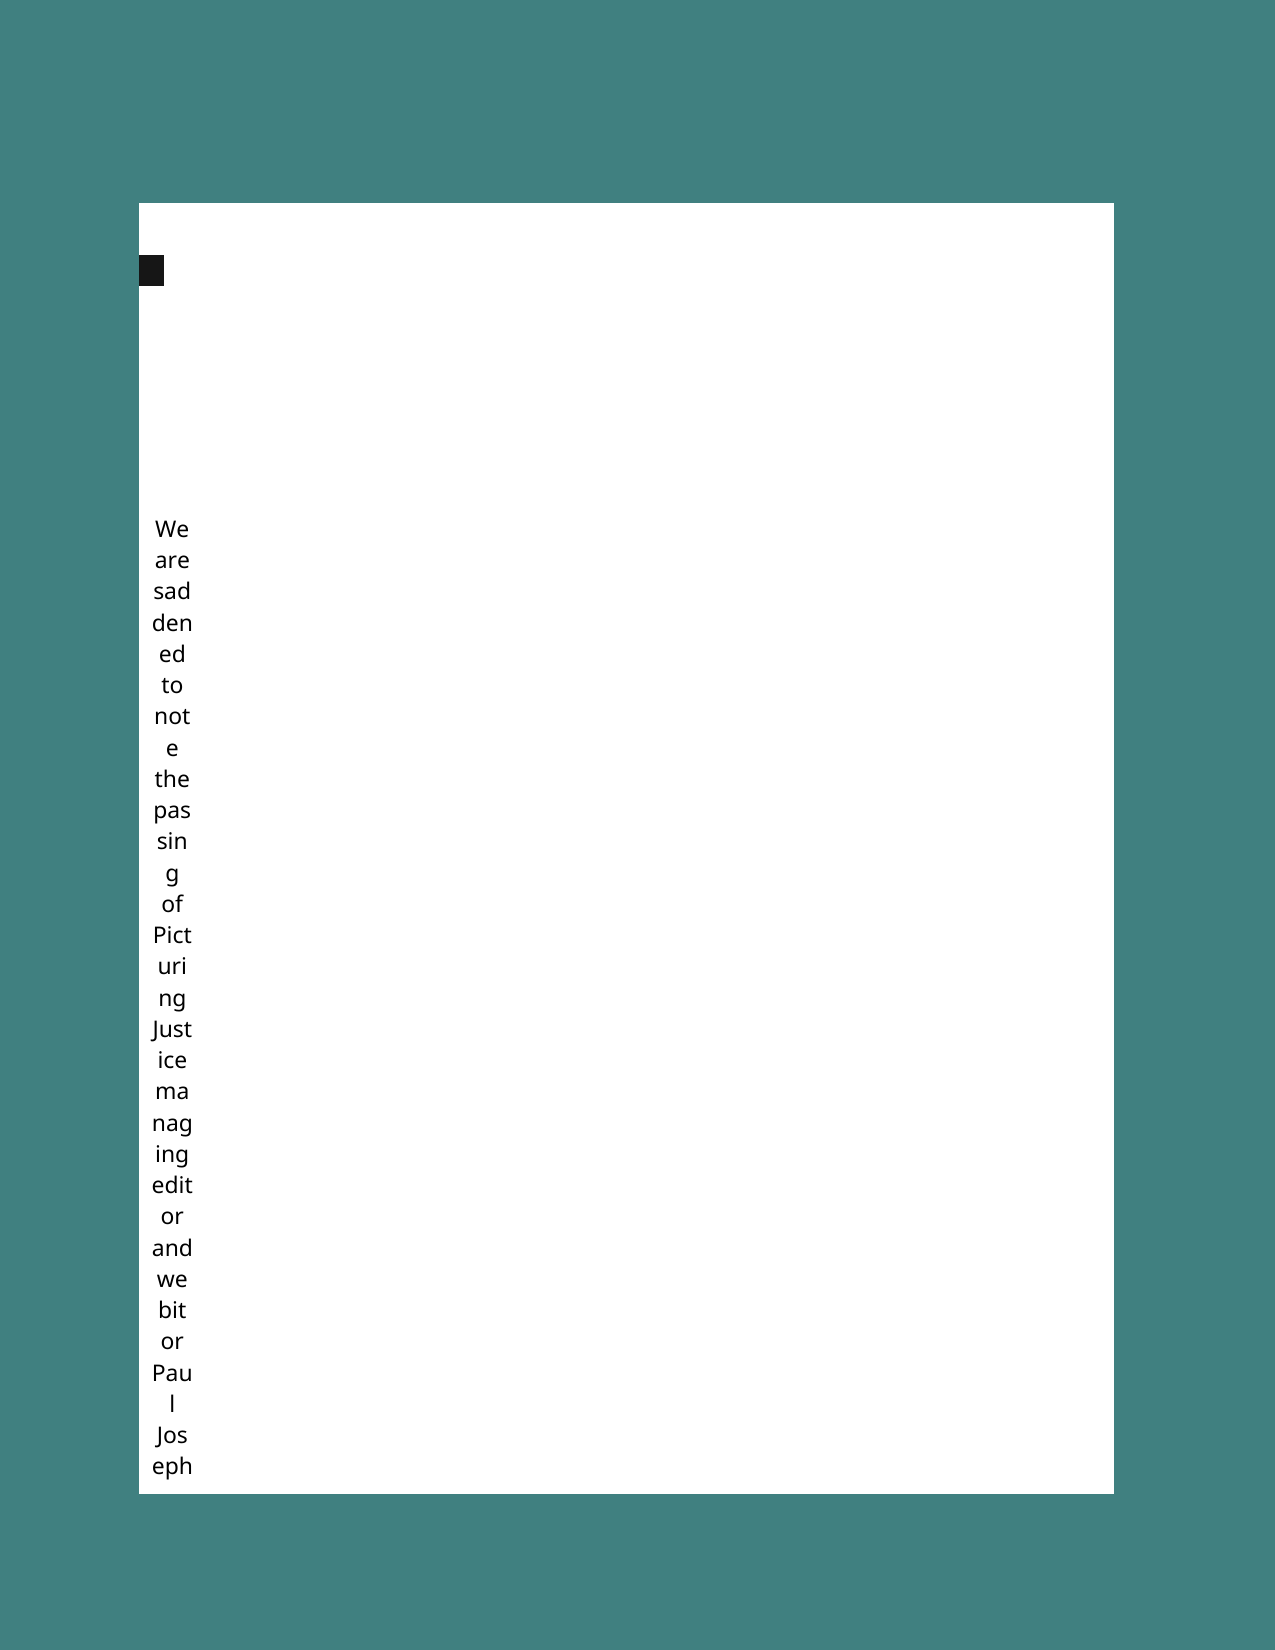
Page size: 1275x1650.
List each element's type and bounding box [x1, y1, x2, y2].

table_header [139, 203, 1114, 316]
